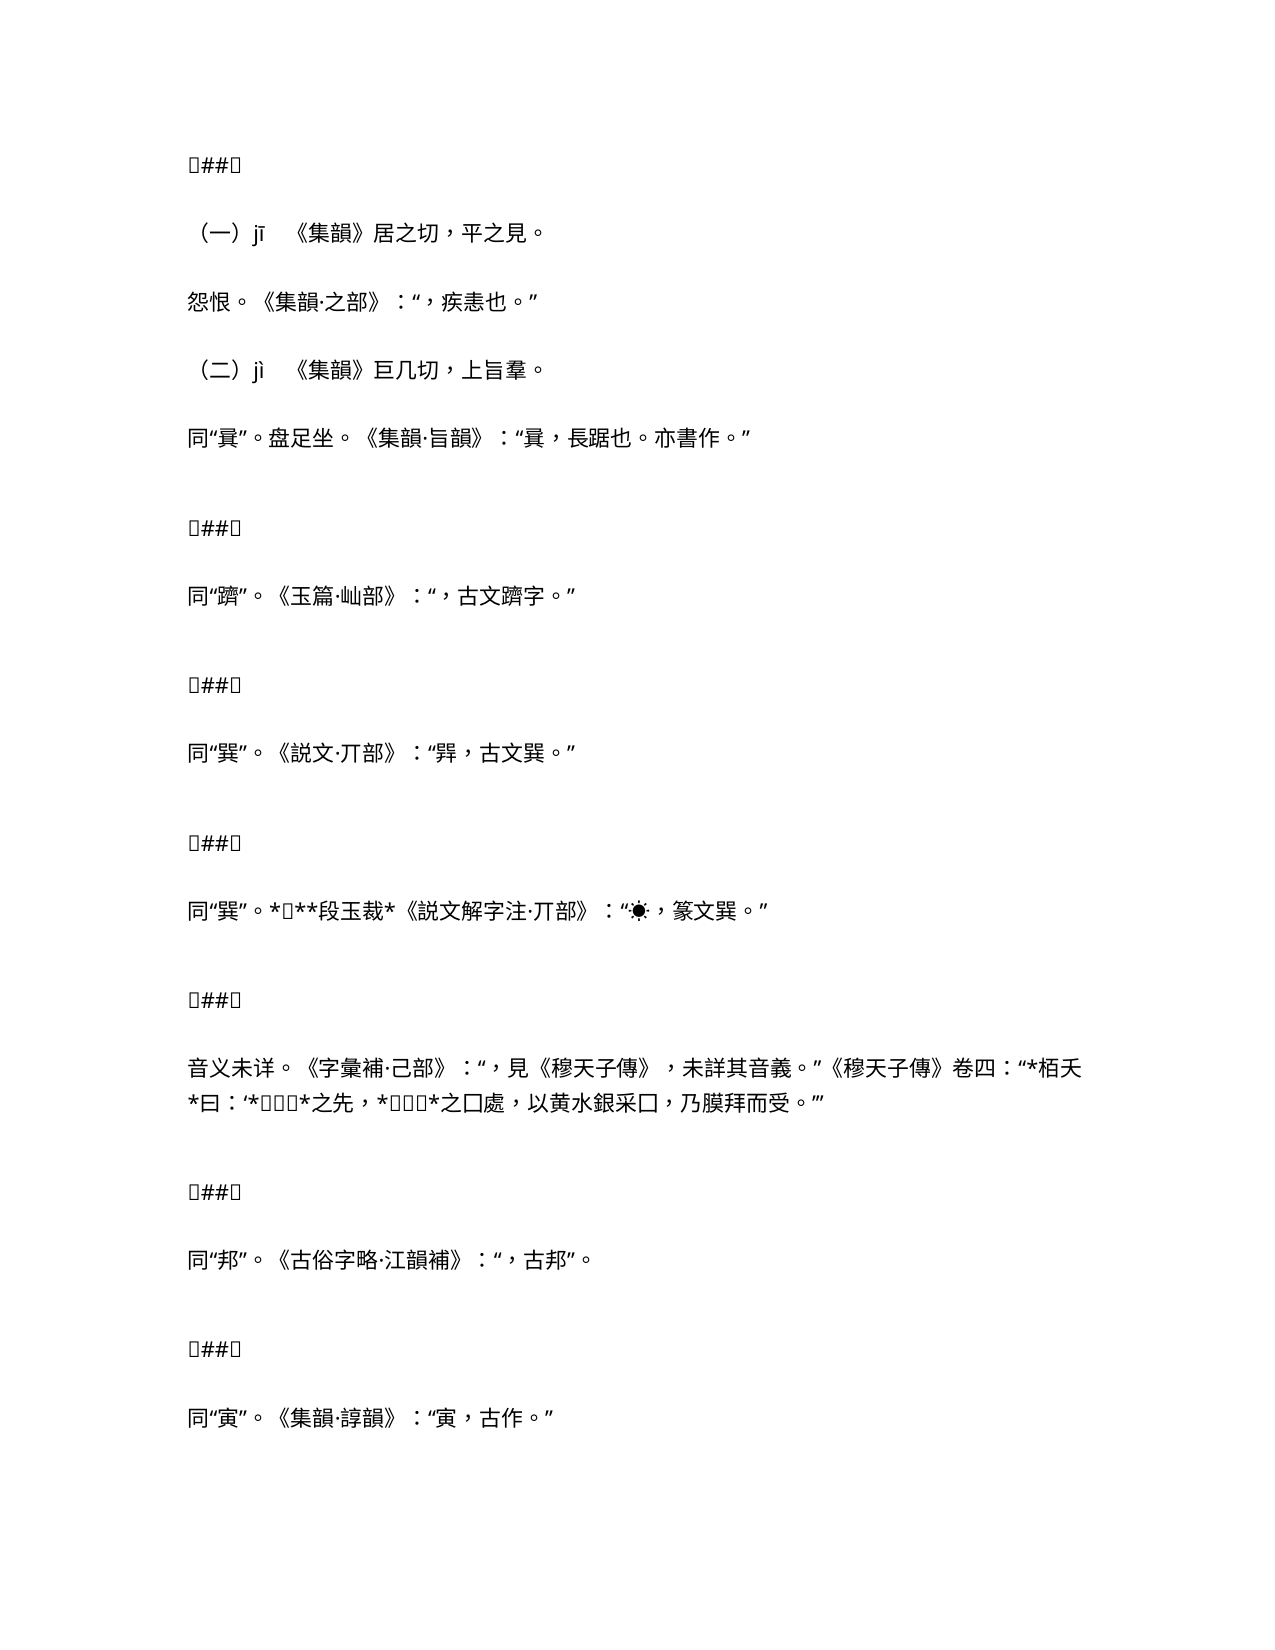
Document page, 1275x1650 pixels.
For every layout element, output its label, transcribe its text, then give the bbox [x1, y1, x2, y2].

text 𢁎##𢁎 音义未详。《字彙補·己部》：“𢁎，見《穆天子傳》，未詳其音義。”《穆天子傳》卷四：“*栢夭*曰：‘*重𢀄氏*之先，*三苗氏*之囗處，以黄水𢁎銀采囗，乃膜拜而受。’” [187, 985, 1087, 1151]
text 𢁐##𢁐 同“寅”。《集韻·諄韻》：“寅，古作𢁐。” [187, 1334, 1087, 1466]
text 𢁏##𢁏 同“邦”。《古俗字略·江韻補》：“𢁏，古邦”。 [187, 1177, 1087, 1309]
text 𢁂##𢁂 （一）jī 《集韻》居之切，平之見。 怨恨。《集韻·之部》：“𢁂，疾恚也。” （二）jì 《集韻》巨几切，上旨羣。 同“㠱”。盘足坐。《集韻·旨韻》：“㠱，長踞也。亦書作𢁂。” [187, 150, 1087, 487]
text 𢁃##𢁃 同“躋”。《玉篇·屾部》：“𢁃，古文躋字。” [187, 512, 1087, 645]
text 𢁅##𢁅 同“巽”。《説文·丌部》：“𢁅，古文巽。” [187, 670, 1087, 802]
text 𢁌##𢁌 同“巽”。*清**段玉裁*《説文解字注·丌部》：“☀，篆文巽。” [187, 827, 1087, 960]
